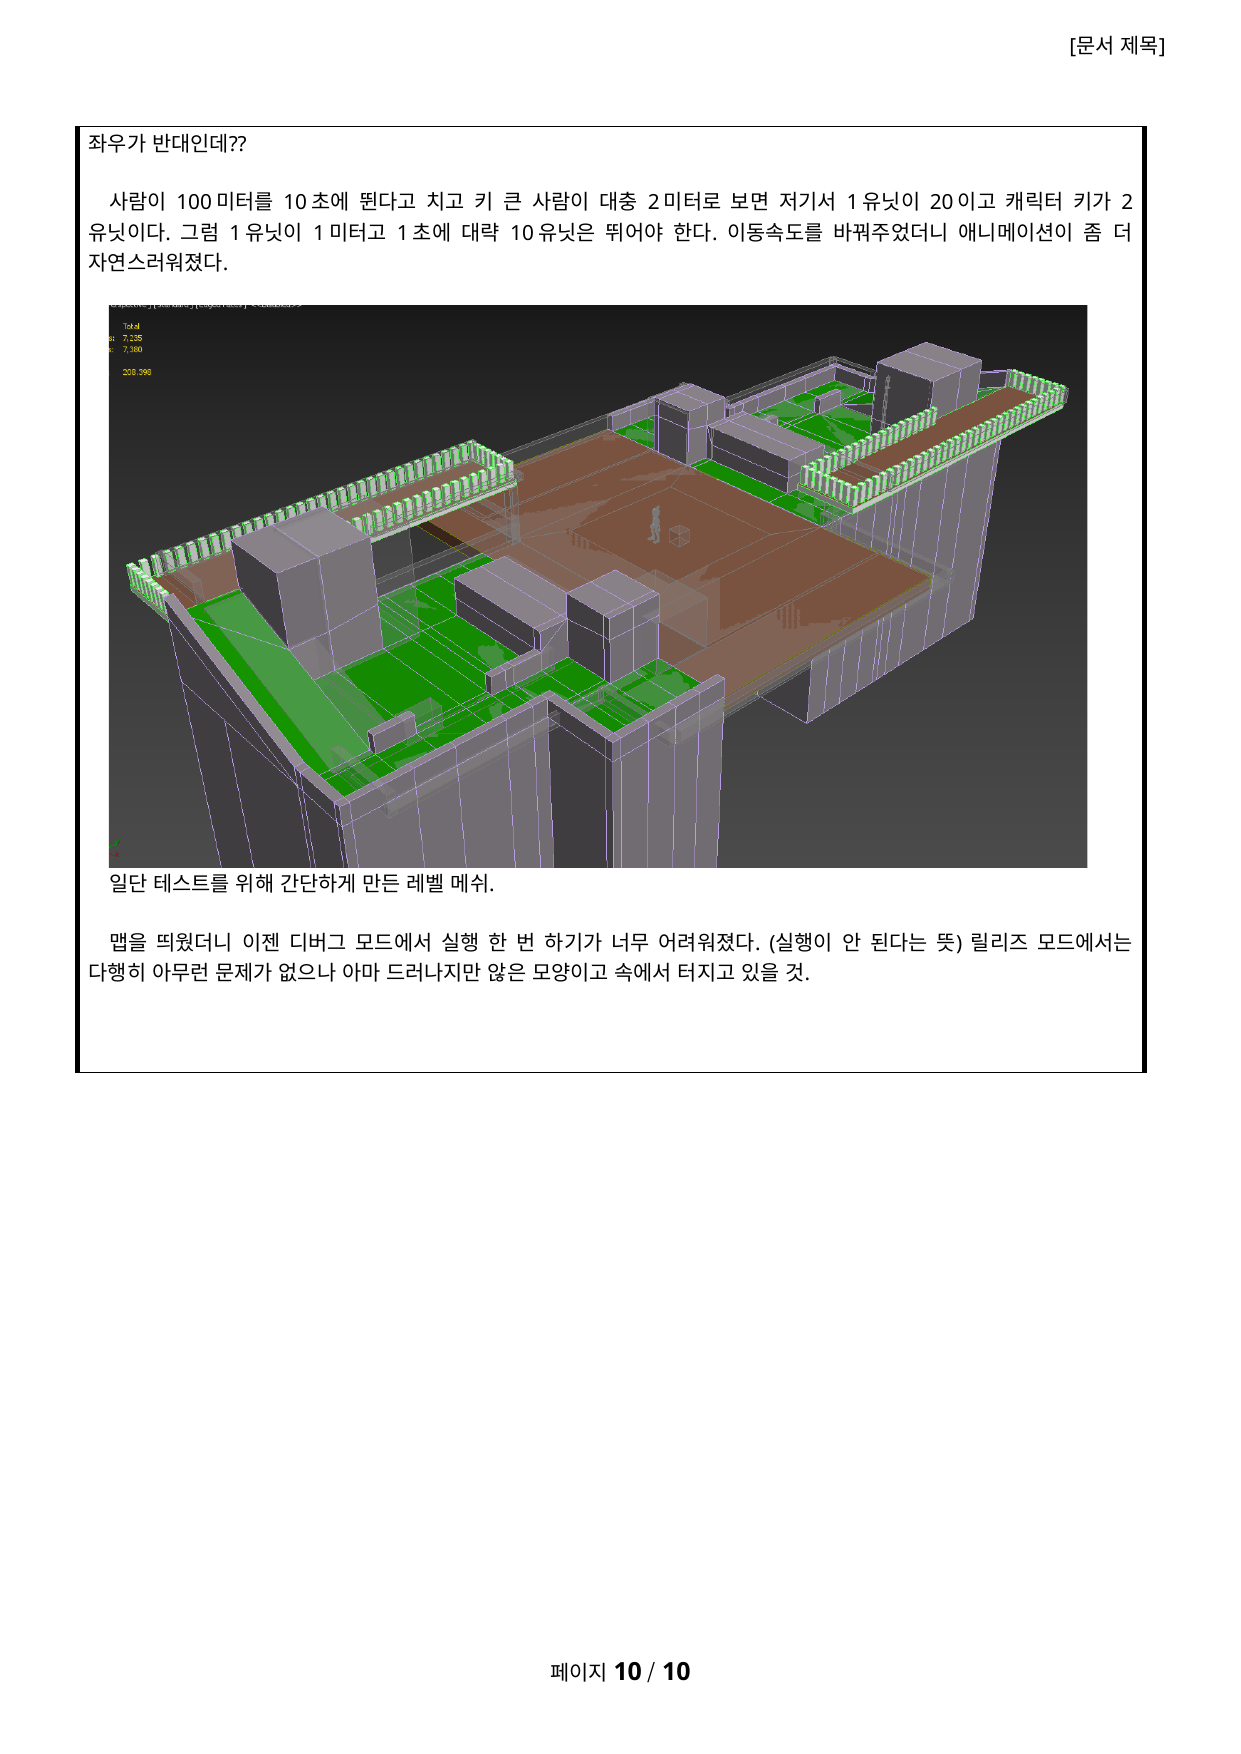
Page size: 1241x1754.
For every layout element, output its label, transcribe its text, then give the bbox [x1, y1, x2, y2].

picture [108, 305, 1088, 868]
